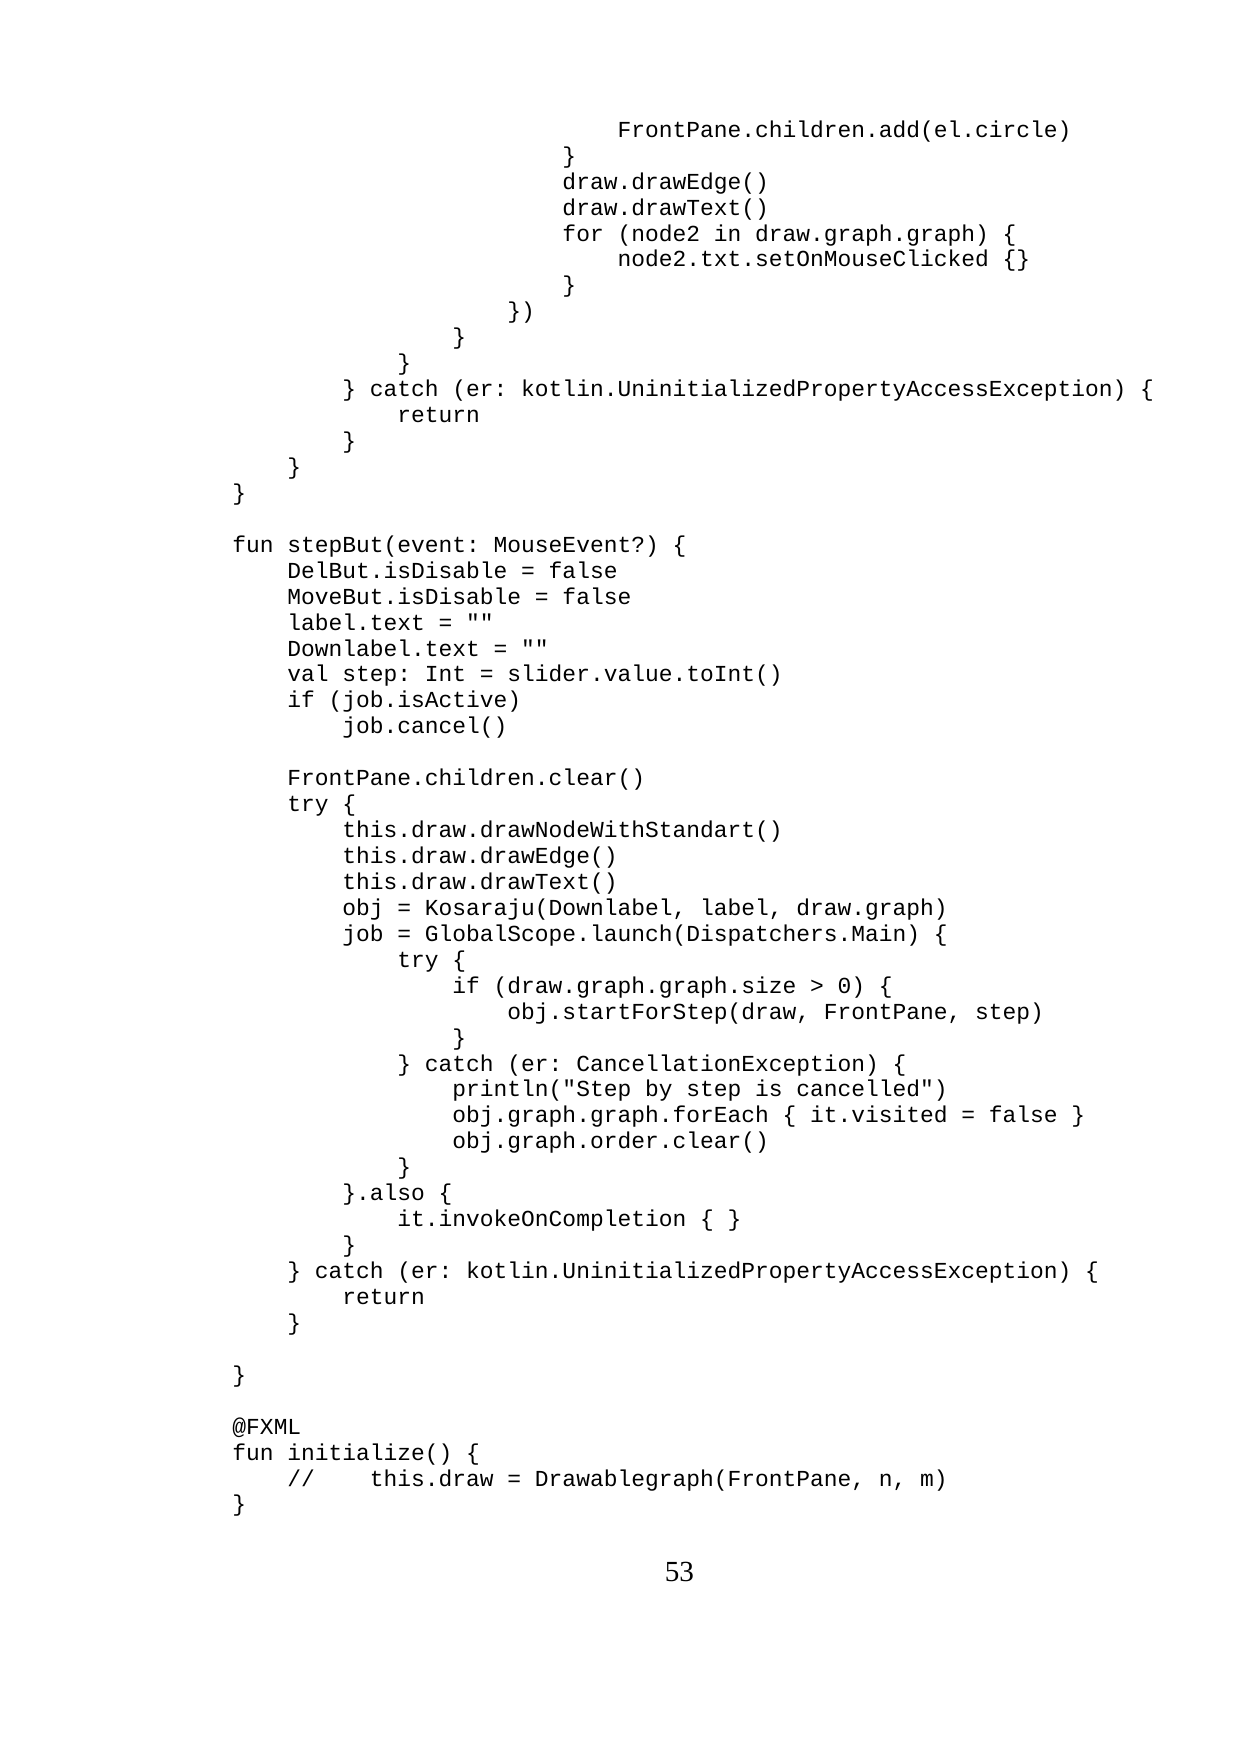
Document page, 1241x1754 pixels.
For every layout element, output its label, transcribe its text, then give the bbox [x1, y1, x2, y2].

text for (node2 in draw.graph.graph) { [177, 222, 1181, 248]
text obj.graph.order.clear() [177, 1130, 1181, 1156]
text }) [177, 300, 1181, 326]
text println("Step by step is cancelled") [177, 1078, 1181, 1104]
text obj.graph.graph.forEach { it.visited = false } [177, 1104, 1181, 1130]
text this.draw.drawText() [177, 870, 1181, 896]
text FrontPane.children.add(el.circle) [177, 118, 1181, 144]
text @FXML [177, 1415, 1181, 1441]
text return [177, 403, 1181, 429]
text job.cancel() [177, 715, 1181, 741]
text try { [177, 792, 1181, 818]
text obj = Kosaraju(Downlabel, label, draw.graph) [177, 896, 1181, 922]
text return [177, 1285, 1181, 1311]
text DelBut.isDisable = false [177, 559, 1181, 585]
text } catch (er: kotlin.UninitializedPropertyAccessException) { [177, 1259, 1181, 1285]
text this.draw.drawEdge() [177, 844, 1181, 870]
text node2.txt.setOnMouseClicked {} [177, 248, 1181, 274]
text } [177, 455, 1181, 481]
text } [177, 1363, 1181, 1389]
text obj.startForStep(draw, FrontPane, step) [177, 1000, 1181, 1026]
text label.text = "" [177, 611, 1181, 637]
text }.also { [177, 1182, 1181, 1207]
text if (draw.graph.graph.size > 0) { [177, 974, 1181, 1000]
text } [177, 144, 1181, 170]
text Downlabel.text = "" [177, 637, 1181, 663]
text val step: Int = slider.value.toInt() [177, 663, 1181, 689]
text } [177, 429, 1181, 455]
text // this.draw = Drawablegraph(FrontPane, n, m) [177, 1467, 1181, 1493]
text job = GlobalScope.launch(Dispatchers.Main) { [177, 922, 1181, 948]
text this.draw.drawNodeWithStandart() [177, 818, 1181, 844]
text } [177, 274, 1181, 300]
text } catch (er: kotlin.UninitializedPropertyAccessException) { [177, 377, 1181, 403]
text } [177, 1233, 1181, 1259]
text FrontPane.children.clear() [177, 767, 1181, 792]
text it.invokeOnCompletion { } [177, 1207, 1181, 1233]
text draw.drawEdge() [177, 170, 1181, 196]
text draw.drawText() [177, 196, 1181, 222]
text try { [177, 948, 1181, 974]
text } [177, 1026, 1181, 1052]
text } [177, 1493, 1181, 1519]
text } [177, 326, 1181, 352]
text } [177, 352, 1181, 377]
text MoveBut.isDisable = false [177, 585, 1181, 611]
text if (job.isActive) [177, 689, 1181, 715]
text } catch (er: CancellationException) { [177, 1052, 1181, 1078]
text } [177, 1156, 1181, 1182]
text fun stepBut(event: MouseEvent?) { [177, 533, 1181, 559]
text fun initialize() { [177, 1441, 1181, 1467]
text } [177, 481, 1181, 507]
text } [177, 1311, 1181, 1337]
